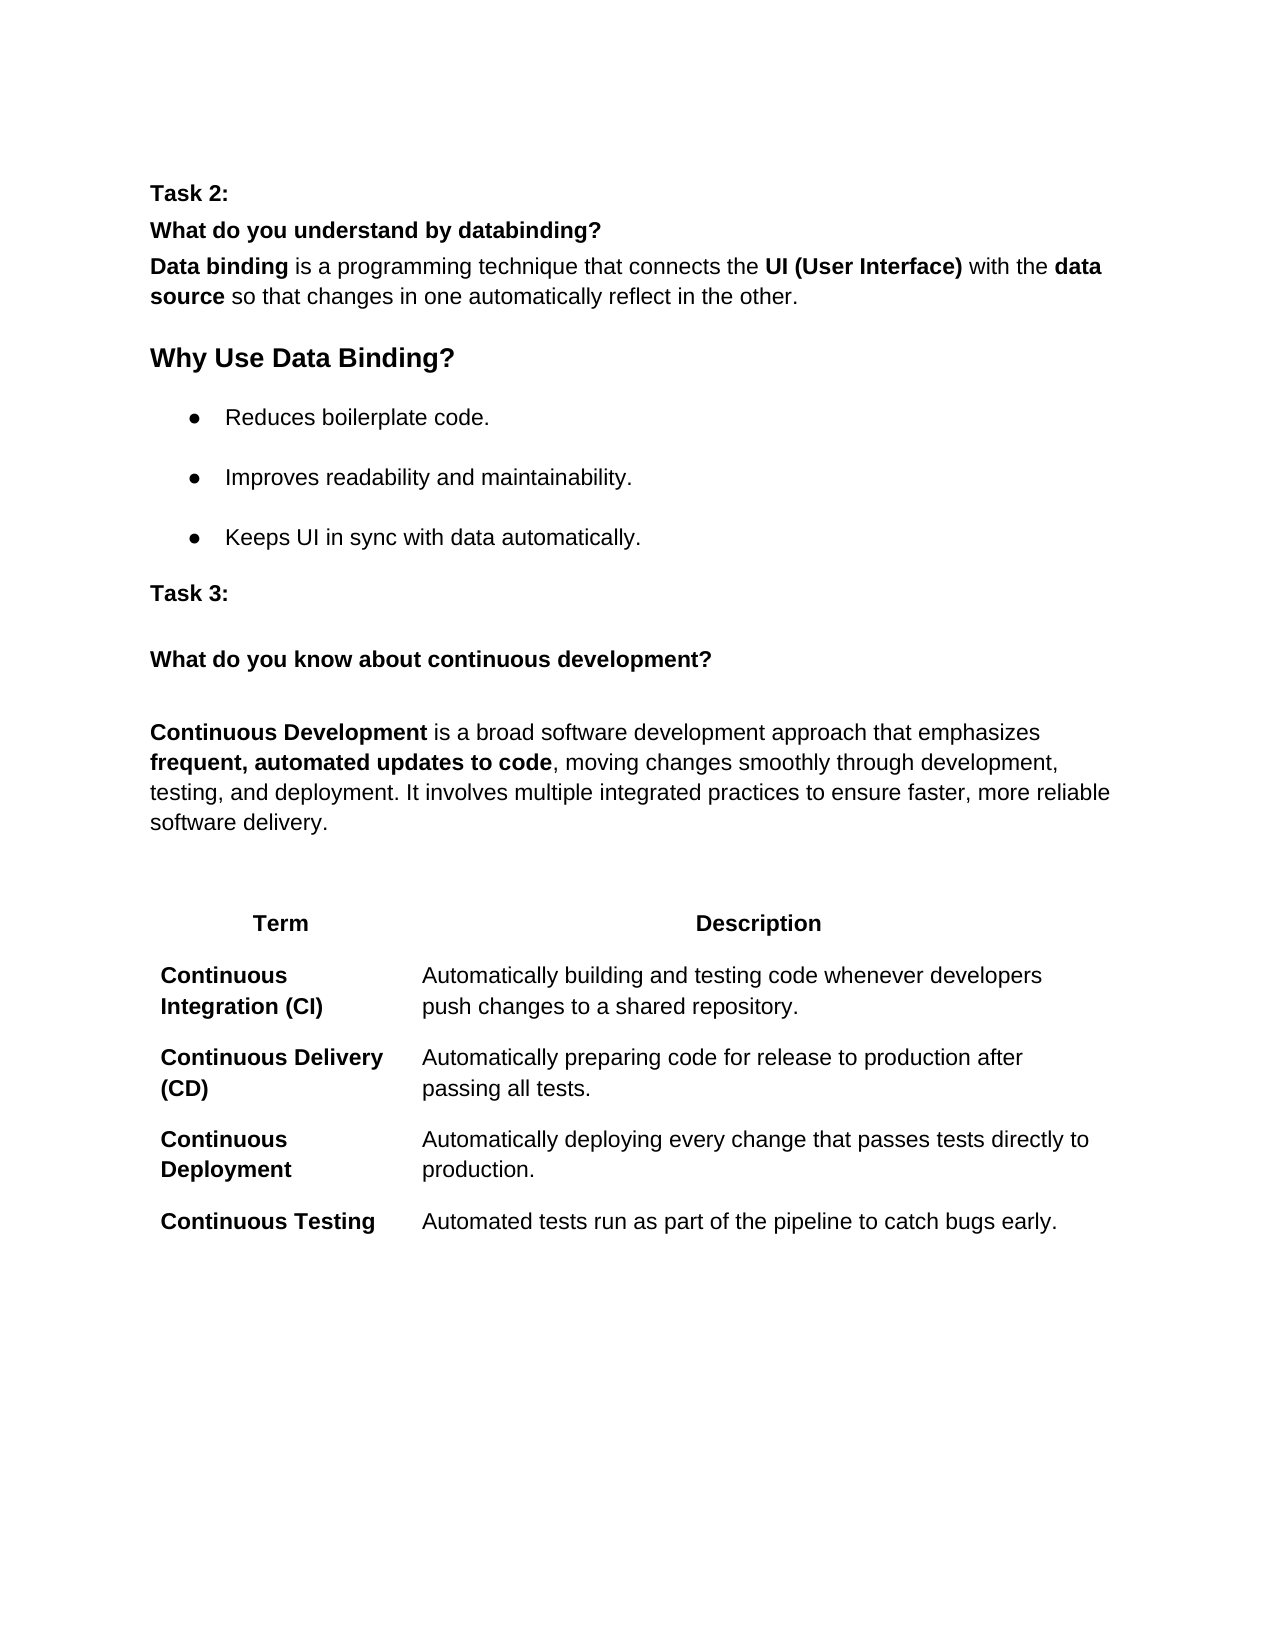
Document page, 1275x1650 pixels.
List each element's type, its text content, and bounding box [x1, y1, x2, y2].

list Improves readability and maintainability. [187, 464, 1125, 520]
text Task 3: [150, 579, 1125, 606]
table_cell Continuous Testing [150, 1198, 411, 1249]
table_header Description [411, 900, 1106, 952]
text Continuous Development is a broad software development approach that emphasizes frequent, automated updates to code, moving changes smoothly through development, testing, and deployment. It involves multiple integrated practices to ensure faster, more reliable software delivery. [150, 719, 1125, 836]
table_cell Automated tests run as part of the pipeline to catch bugs early. [411, 1198, 1106, 1249]
table_cell Automatically preparing code for release to production after passing all tests. [411, 1034, 1106, 1116]
table_cell Continuous Deployment [150, 1116, 411, 1197]
text What do you know about continuous development? [150, 646, 1125, 672]
table_cell Continuous Integration (CI) [150, 952, 411, 1034]
list Reduces boilerplate code. [187, 403, 1125, 460]
table_cell Automatically building and testing code whenever developers push changes to a shared repository. [411, 952, 1106, 1034]
table_header Term [150, 900, 411, 952]
text Data binding is a programming technique that connects the UI (User Interface) with the data source so that changes in one automatically reflect in the other. [150, 253, 1125, 309]
table_cell Automatically deploying every change that passes tests directly to production. [411, 1116, 1106, 1197]
text Task 2: [150, 180, 1125, 207]
subtitle Why Use Data Binding? [150, 342, 1125, 374]
text What do you understand by databinding? [150, 217, 1125, 243]
table_cell Continuous Delivery (CD) [150, 1034, 411, 1116]
list Keeps UI in sync with data automatically. [187, 524, 1125, 551]
